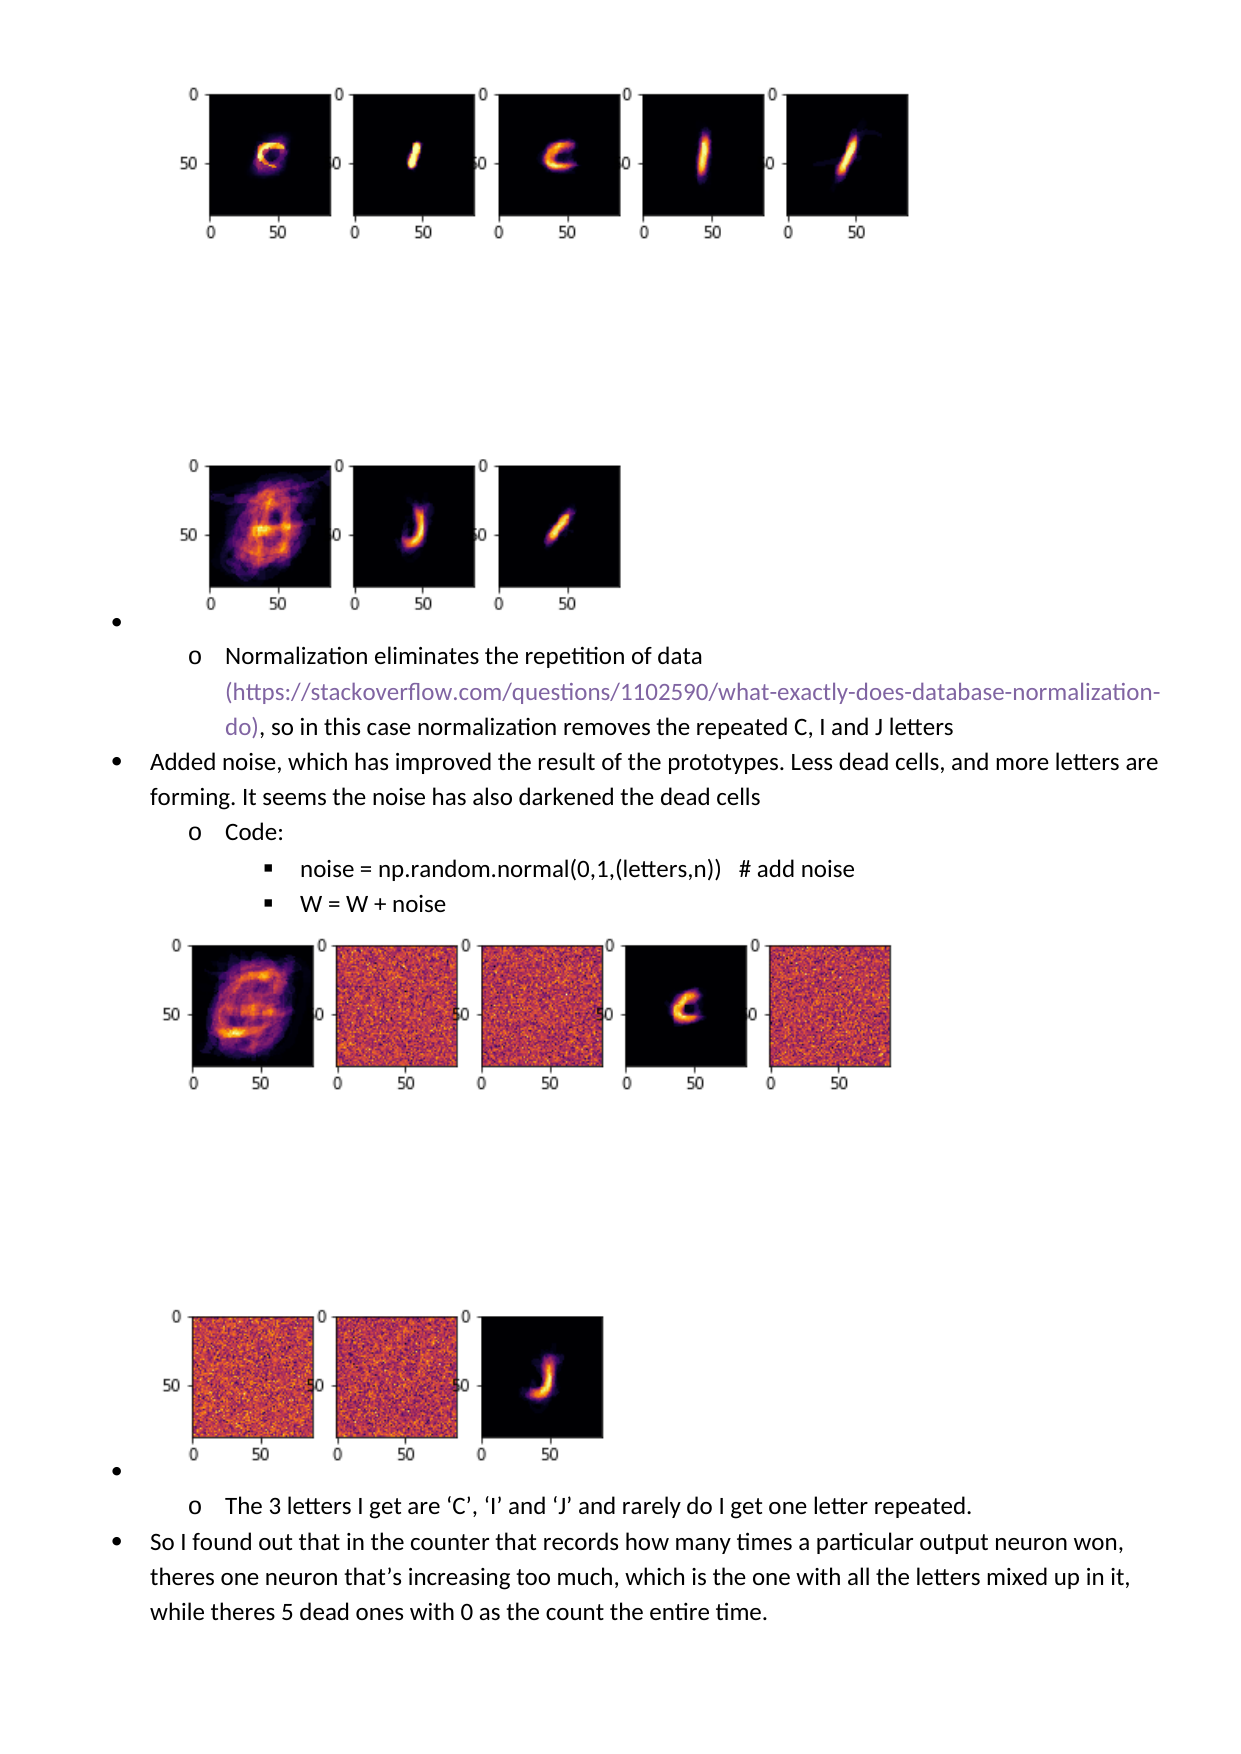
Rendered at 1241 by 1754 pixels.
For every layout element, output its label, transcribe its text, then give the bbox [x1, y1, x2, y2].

list So I found out that in the counter that records how many times a particular output neuron won, theres one neuron that’s increasing too much, which is the one with all the letters mixed up in it, while theres 5 dead ones with 0 as the count the entire time. [112, 1526, 1165, 1627]
list Normalization eliminates the repetition of data (https://stackoverflow.com/questions/1102590/what-exactly-does-database-normalization-do), so in this case normalization removes the repeated C, I and J letters [187, 640, 1165, 742]
picture [150, 923, 932, 1481]
list W = W + noise [262, 888, 1165, 918]
picture [150, 75, 939, 632]
list The 3 letters I get are ‘C’, ‘I’ and ‘J’ and rarely do I get one letter repeated. [187, 1490, 1165, 1522]
list Code: [187, 817, 1165, 848]
list noise = np.random.normal(0,1,(letters,n)) # add noise [262, 853, 1165, 883]
list Added noise, which has improved the result of the prototypes. Less dead cells, and more letters are forming. It seems the noise has also darkened the dead cells [112, 747, 1165, 812]
